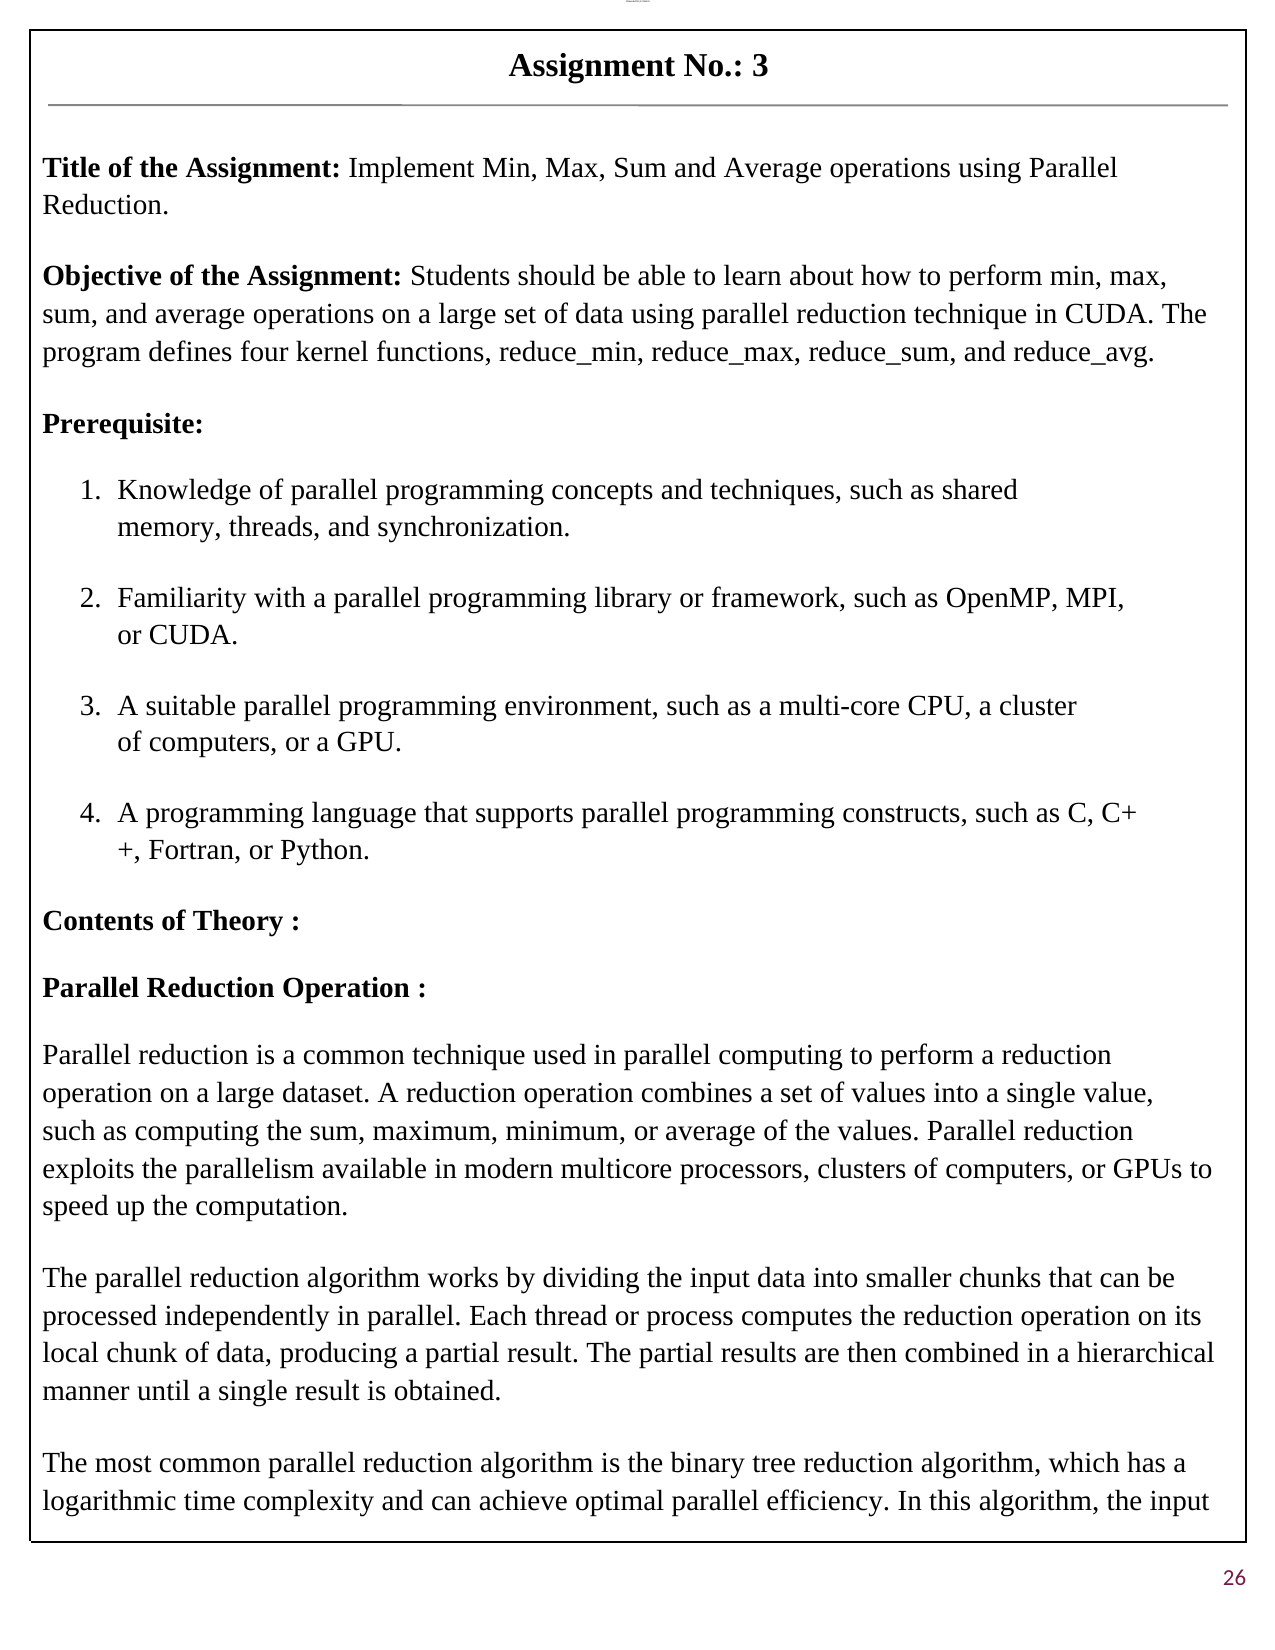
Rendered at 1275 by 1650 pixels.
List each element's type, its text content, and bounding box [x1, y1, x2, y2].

list A programming language that supports parallel programming constructs, such as C, C++, Fortran, or Python. [79, 795, 1154, 866]
text 26 [56, 1563, 1275, 1591]
text Objective of the Assignment: Students should be able to learn about how to perform min, max, sum, and average operations on a large set of data using parallel reduction technique in CUDA. The program defines four kernel functions, reduce_min, reduce_max, reduce_sum, and reduce_avg. [42, 258, 1219, 367]
text Parallel reduction is a common technique used in parallel computing to perform a reduction operation on a large dataset. A reduction operation combines a set of values into a single value, such as computing the sum, maximum, minimum, or average of the values. Parallel reduction exploits the parallelism available in modern multicore processors, clusters of computers, or GPUs to speed up the computation. [42, 1037, 1214, 1222]
list Knowledge of parallel programming concepts and techniques, such as shared memory, threads, and synchronization. [79, 472, 1121, 543]
text Title of the Assignment: Implement Min, Max, Sum and Average operations using Parallel Reduction. [42, 150, 1176, 221]
text Assignment No.: 3 [429, 45, 848, 84]
list A suitable parallel programming environment, such as a multi-core CPU, a cluster of computers, or a GPU. [79, 688, 1103, 758]
text The parallel reduction algorithm works by dividing the input data into smaller chunks that can be processed independently in parallel. Each thread or process computes the reduction operation on its local chunk of data, producing a partial result. The partial results are then combined in a hierarchical manner until a single result is obtained. [42, 1260, 1219, 1407]
subtitle Prerequisite: [42, 406, 1275, 439]
subtitle Contents of Theory : [42, 903, 1275, 937]
list Familiarity with a parallel programming library or framework, such as OpenMP, MPI, or CUDA. [79, 580, 1147, 651]
text Parallel Reduction Operation : [42, 971, 1275, 1004]
text The most common parallel reduction algorithm is the binary tree reduction algorithm, which has a logarithmic time complexity and can achieve optimal parallel efficiency. In this algorithm, the input [42, 1445, 1275, 1516]
